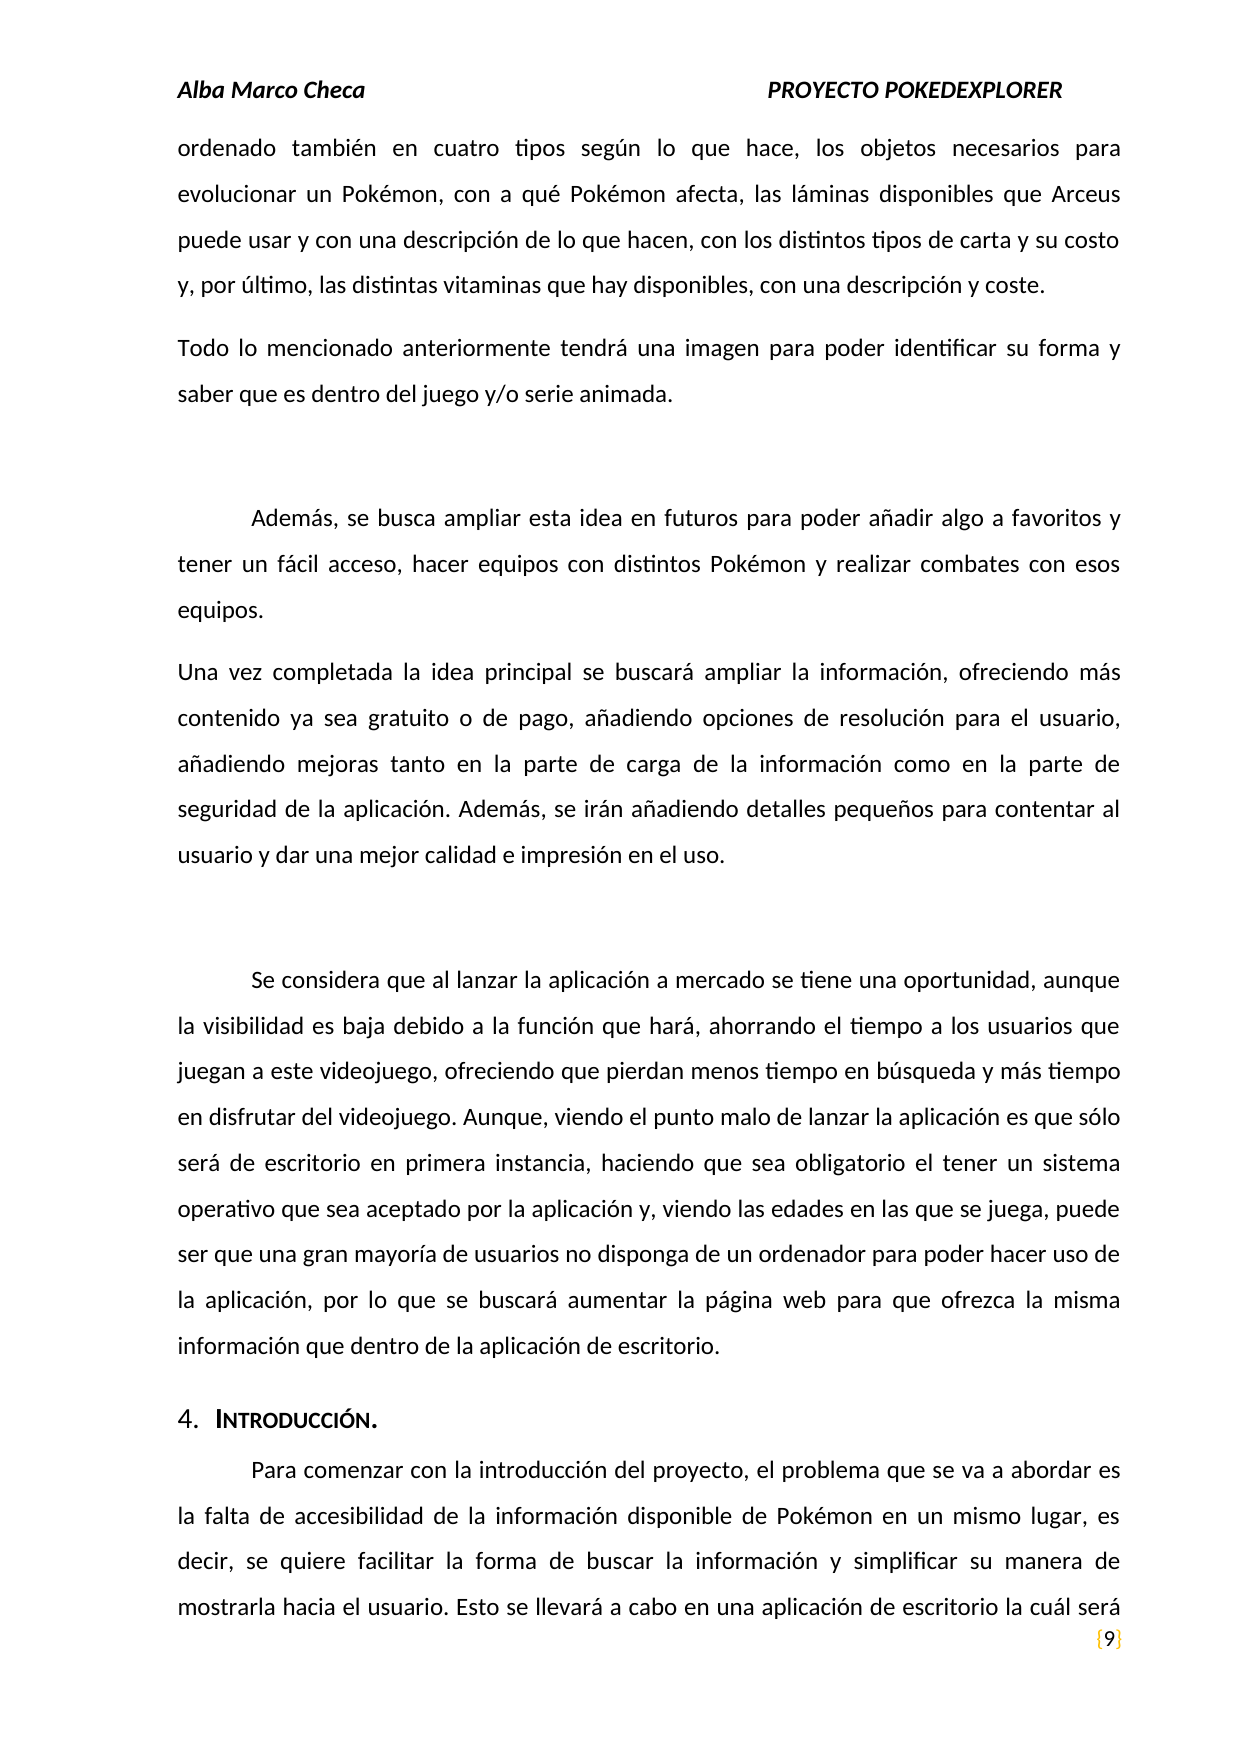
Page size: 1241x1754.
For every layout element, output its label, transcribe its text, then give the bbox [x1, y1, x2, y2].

text Todo lo mencionado anteriormente tendrá una imagen para poder identificar su forma y saber que es dentro del juego y/o serie animada. [177, 332, 1122, 408]
text Una vez completada la idea principal se buscará ampliar la información, ofreciendo más contenido ya sea gratuito o de pago, añadiendo opciones de resolución para el usuario, añadiendo mejoras tanto en la parte de carga de la información como en la parte de seguridad de la aplicación. Además, se irán añadiendo detalles pequeños para contentar al usuario y dar una mejor calidad e impresión en el uso. [177, 656, 1122, 870]
text Se considera que al lanzar la aplicación a mercado se tiene una oportunidad, aunque la visibilidad es baja debido a la función que hará, ahorrando el tiempo a los usuarios que juegan a este videojuego, ofreciendo que pierdan menos tiempo en búsqueda y más tiempo en disfrutar del videojuego. Aunque, viendo el punto malo de lanzar la aplicación es que sólo será de escritorio en primera instancia, haciendo que sea obligatorio el tener un sistema operativo que sea aceptado por la aplicación y, viendo las edades en las que se juega, puede ser que una gran mayoría de usuarios no disponga de un ordenador para poder hacer uso de la aplicación, por lo que se buscará aumentar la página web para que ofrezca la misma información que dentro de la aplicación de escritorio. [177, 964, 1122, 1360]
subtitle Introducción. [177, 1401, 1122, 1436]
text Además, se busca ampliar esta idea en futuros para poder añadir algo a favoritos y tener un fácil acceso, hacer equipos con distintos Pokémon y realizar combates con esos equipos. [177, 502, 1122, 624]
